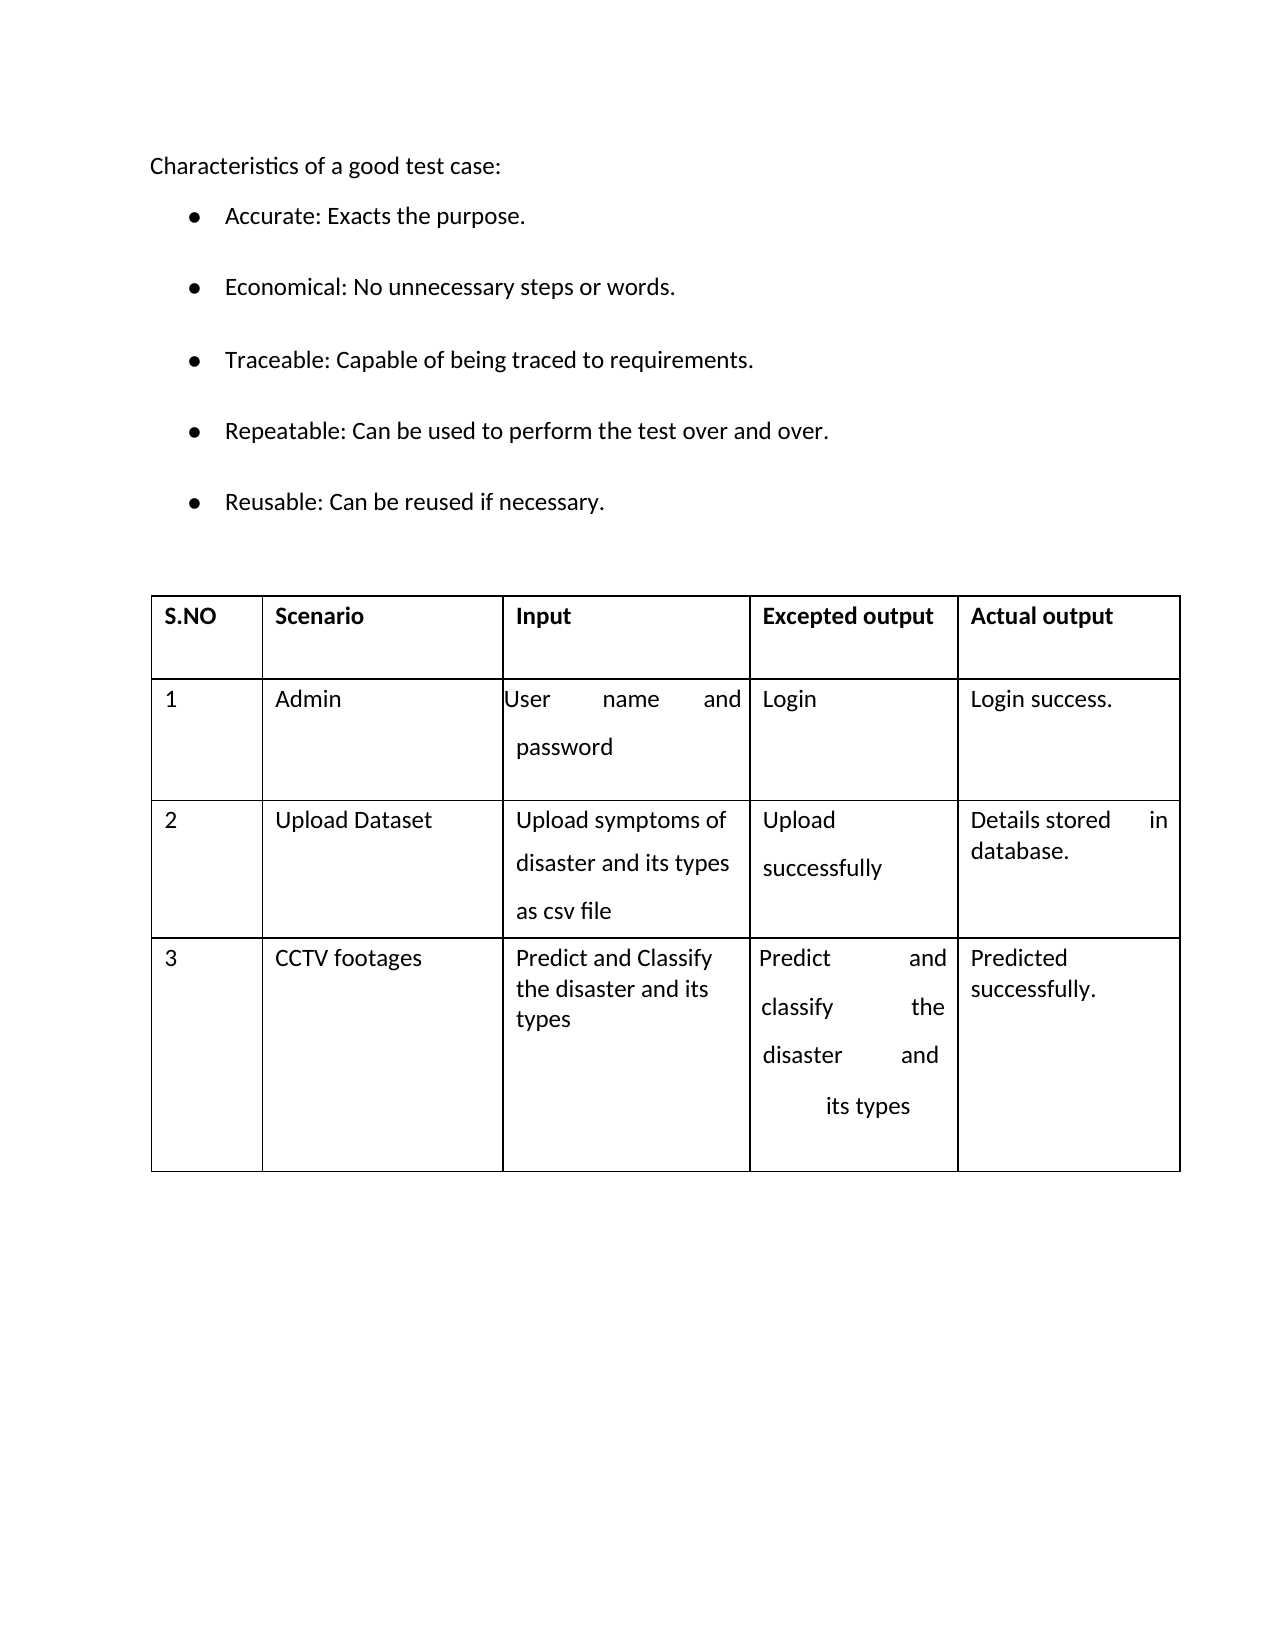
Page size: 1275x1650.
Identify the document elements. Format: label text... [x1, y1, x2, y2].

table_cell Predict and classify the disaster and its types [751, 939, 957, 1171]
table_cell 1 [152, 680, 262, 800]
table_header Input [504, 597, 749, 678]
table_header Scenario [263, 597, 502, 678]
table_cell Upload symptoms of disaster and its types as csv file [504, 801, 749, 937]
table_cell in [1149, 801, 1179, 937]
table_cell Login [751, 680, 957, 800]
table_header Excepted output [751, 597, 957, 678]
list Reusable: Can be reused if necessary. [187, 486, 1127, 516]
list Accurate: Exacts the purpose. [187, 200, 1127, 231]
table_cell Predict and Classify the disaster and its types [504, 939, 749, 1171]
table_cell Predicted successfully. [959, 939, 1148, 1171]
text Characteristics of a good test case: [150, 150, 1127, 181]
table_cell Details stored database. [959, 801, 1148, 937]
table_header Actual output [959, 597, 1148, 678]
table_cell Login success. [959, 680, 1148, 800]
table_cell CCTV footages [263, 939, 502, 1171]
table_cell [1149, 939, 1179, 1171]
table_cell Admin [263, 680, 502, 800]
table_cell User name and password [504, 680, 749, 800]
table_cell Upload Dataset [263, 801, 502, 937]
table_cell 2 [152, 801, 262, 937]
table_header S.NO [152, 597, 262, 678]
table_cell 3 [152, 939, 262, 1171]
table_cell [1149, 680, 1179, 800]
table_header [1149, 597, 1179, 678]
table_cell Upload successfully [751, 801, 957, 937]
list Repeatable: Can be used to perform the test over and over. [187, 415, 1127, 445]
list Economical: No unnecessary steps or words. [187, 271, 1127, 302]
list Traceable: Capable of being traced to requirements. [187, 344, 1127, 374]
